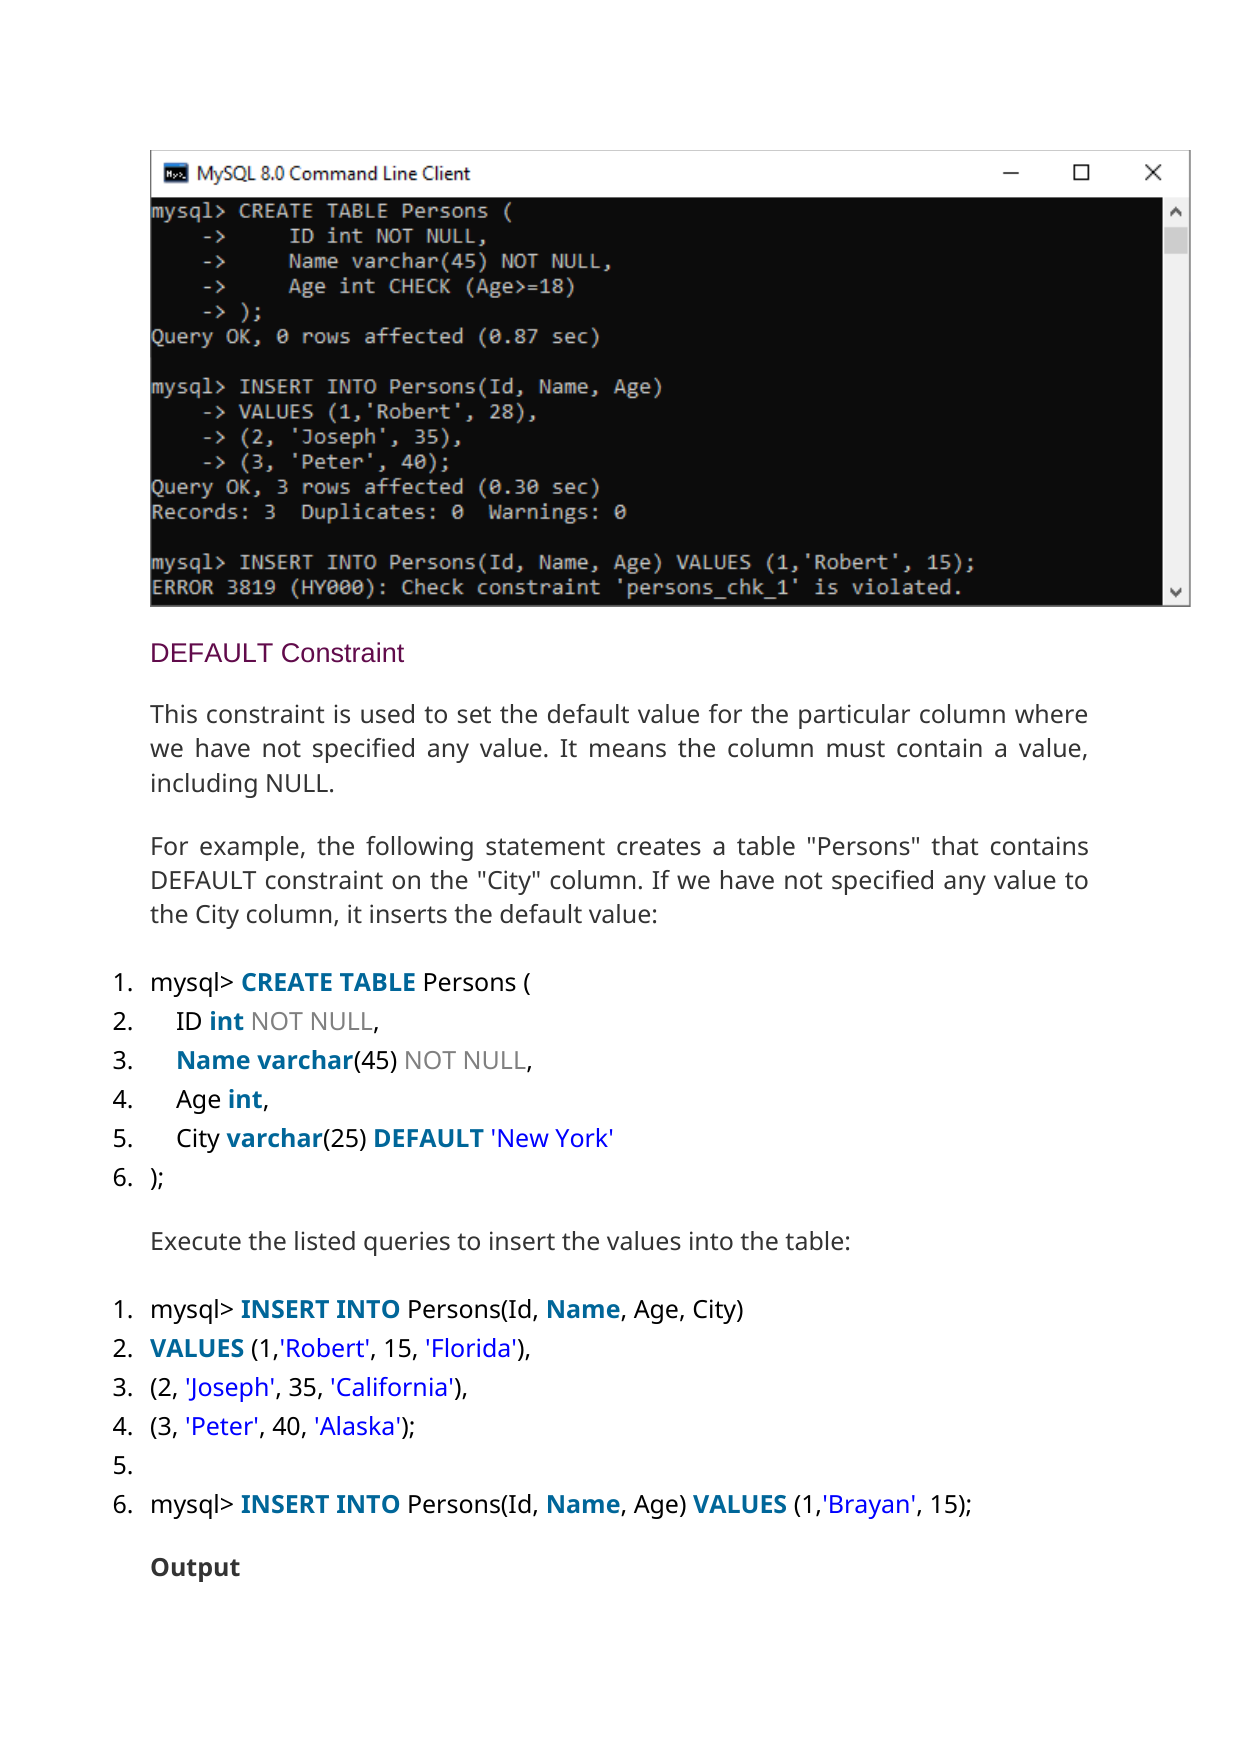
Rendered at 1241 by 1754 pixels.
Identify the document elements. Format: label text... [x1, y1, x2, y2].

picture [150, 150, 1191, 607]
list (3, 'Peter', 40, 'Alaska'); [112, 1404, 1090, 1443]
list Name varchar(45) NOT NULL, [112, 1038, 1090, 1077]
text DEFAULT Constraint [150, 635, 1090, 668]
text This constraint is used to set the default value for the particular column where we have not specified any value. It means the column must contain a value, including NULL. [150, 697, 1090, 799]
text Output [150, 1550, 1090, 1584]
list VALUES (1,'Robert', 15, 'Florida'), [112, 1326, 1090, 1365]
list City varchar(25) DEFAULT 'New York' [112, 1116, 1090, 1155]
list ID int NOT NULL, [112, 999, 1090, 1038]
list (2, 'Joseph', 35, 'California'), [112, 1365, 1090, 1404]
list mysql> INSERT INTO Persons(Id, Name, Age, City) [112, 1287, 1090, 1326]
list Age int, [112, 1077, 1090, 1116]
text Execute the listed queries to insert the values into the table: [150, 1223, 1090, 1257]
list ); [112, 1155, 1090, 1194]
list mysql> INSERT INTO Persons(Id, Name, Age) VALUES (1,'Brayan', 15); [112, 1482, 1090, 1521]
list mysql> CREATE TABLE Persons ( [112, 960, 1090, 999]
text For example, the following statement creates a table "Persons" that contains DEFAULT constraint on the "City" column. If we have not specified any value to the City column, it inserts the default value: [150, 828, 1090, 931]
